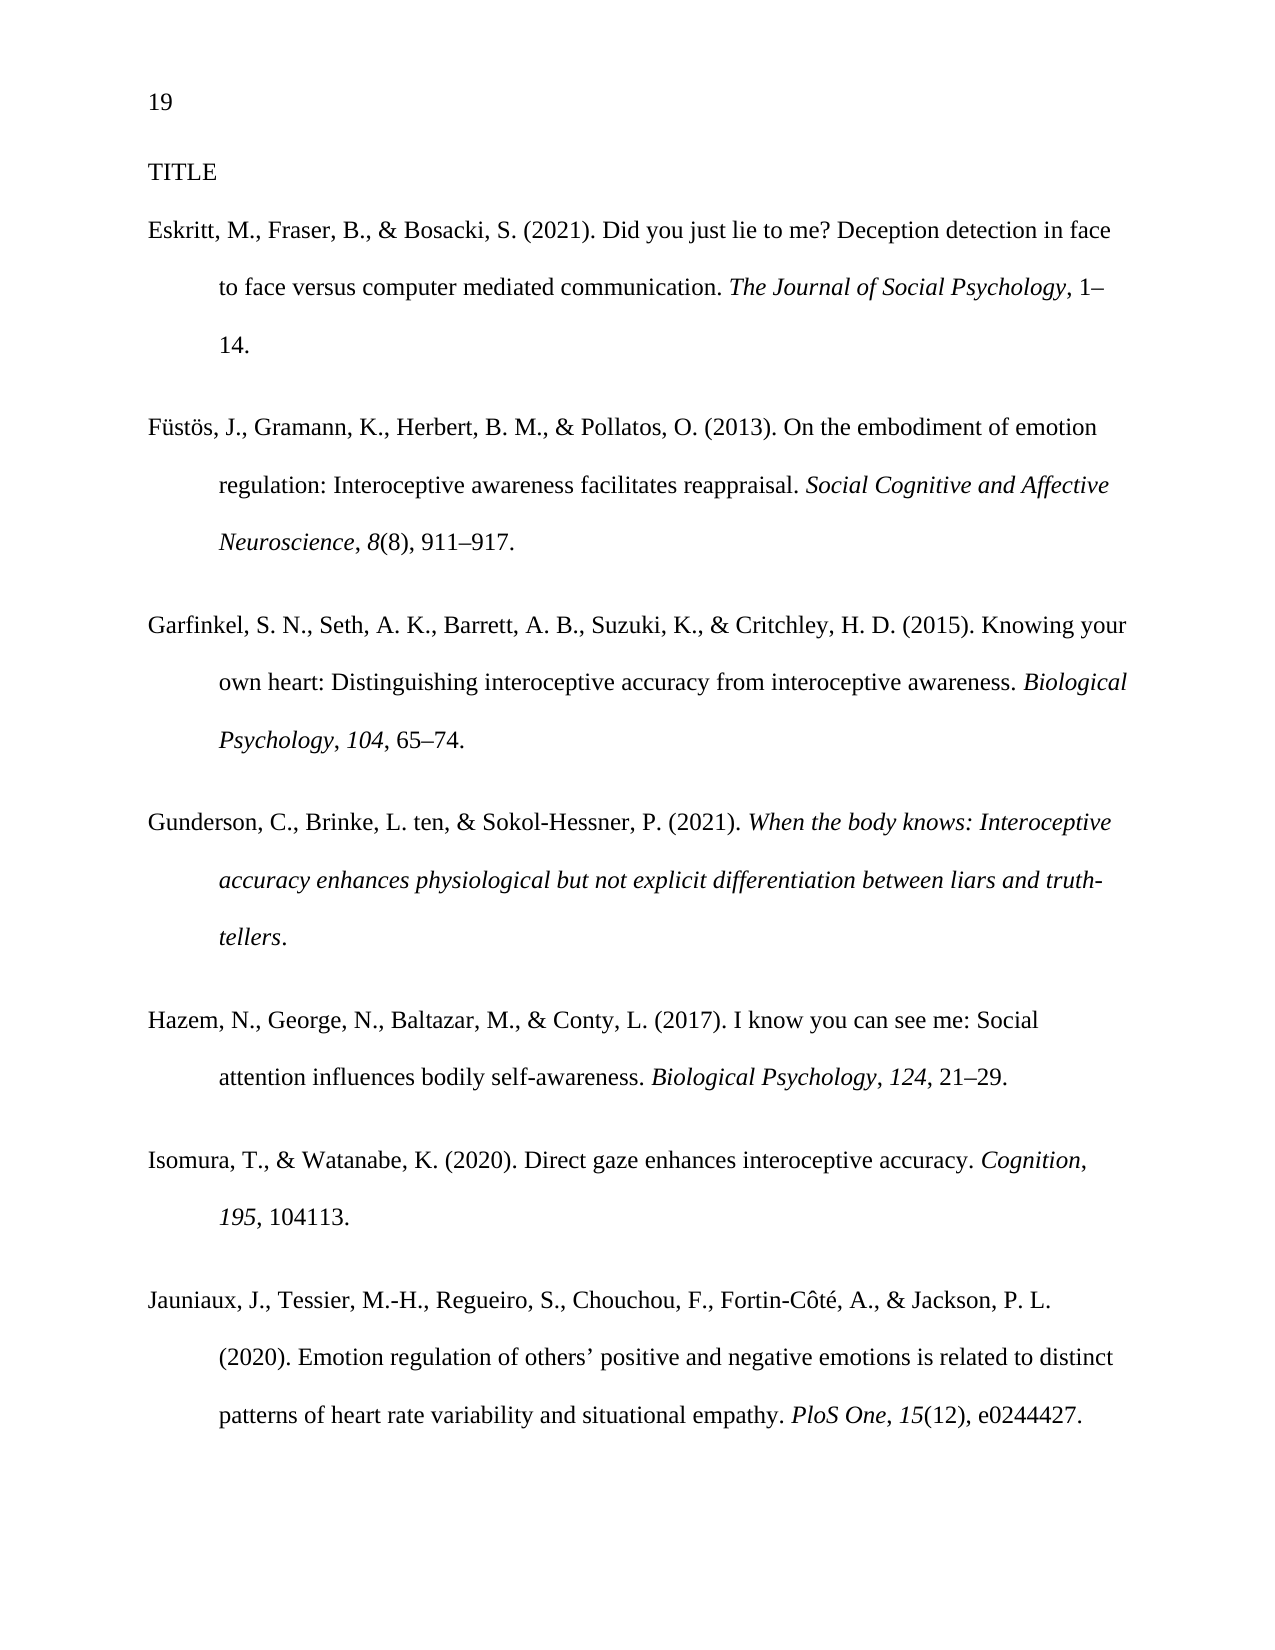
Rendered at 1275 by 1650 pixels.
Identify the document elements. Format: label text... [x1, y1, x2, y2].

text Gunderson, C., Brinke, L. ten, & Sokol-Hessner, P. (2021). When the body knows: Interoceptive accuracy enhances physiological but not explicit differentiation between liars and truth-tellers. [148, 807, 1127, 951]
text Hazem, N., George, N., Baltazar, M., & Conty, L. (2017). I know you can see me: Social attention influences bodily self-awareness. Biological Psychology, 124, 21–29. [148, 1005, 1127, 1091]
text Eskritt, M., Fraser, B., & Bosacki, S. (2021). Did you just lie to me? Deception detection in face to face versus computer mediated communication. The Journal of Social Psychology, 1–14. [148, 215, 1127, 359]
text Isomura, T., & Watanabe, K. (2020). Direct gaze enhances interoceptive accuracy. Cognition, 195, 104113. [148, 1145, 1127, 1231]
text Jauniaux, J., Tessier, M.-H., Regueiro, S., Chouchou, F., Fortin-Côté, A., & Jackson, P. L. (2020). Emotion regulation of others’ positive and negative emotions is related to distinct patterns of heart rate variability and situational empathy. PloS One, 15(12), e0244427. [148, 1285, 1127, 1429]
text Garfinkel, S. N., Seth, A. K., Barrett, A. B., Suzuki, K., & Critchley, H. D. (2015). Knowing your own heart: Distinguishing interoceptive accuracy from interoceptive awareness. Biological Psychology, 104, 65–74. [148, 610, 1127, 754]
text Füstös, J., Gramann, K., Herbert, B. M., & Pollatos, O. (2013). On the embodiment of emotion regulation: Interoceptive awareness facilitates reappraisal. Social Cognitive and Affective Neuroscience, 8(8), 911–917. [148, 412, 1127, 556]
